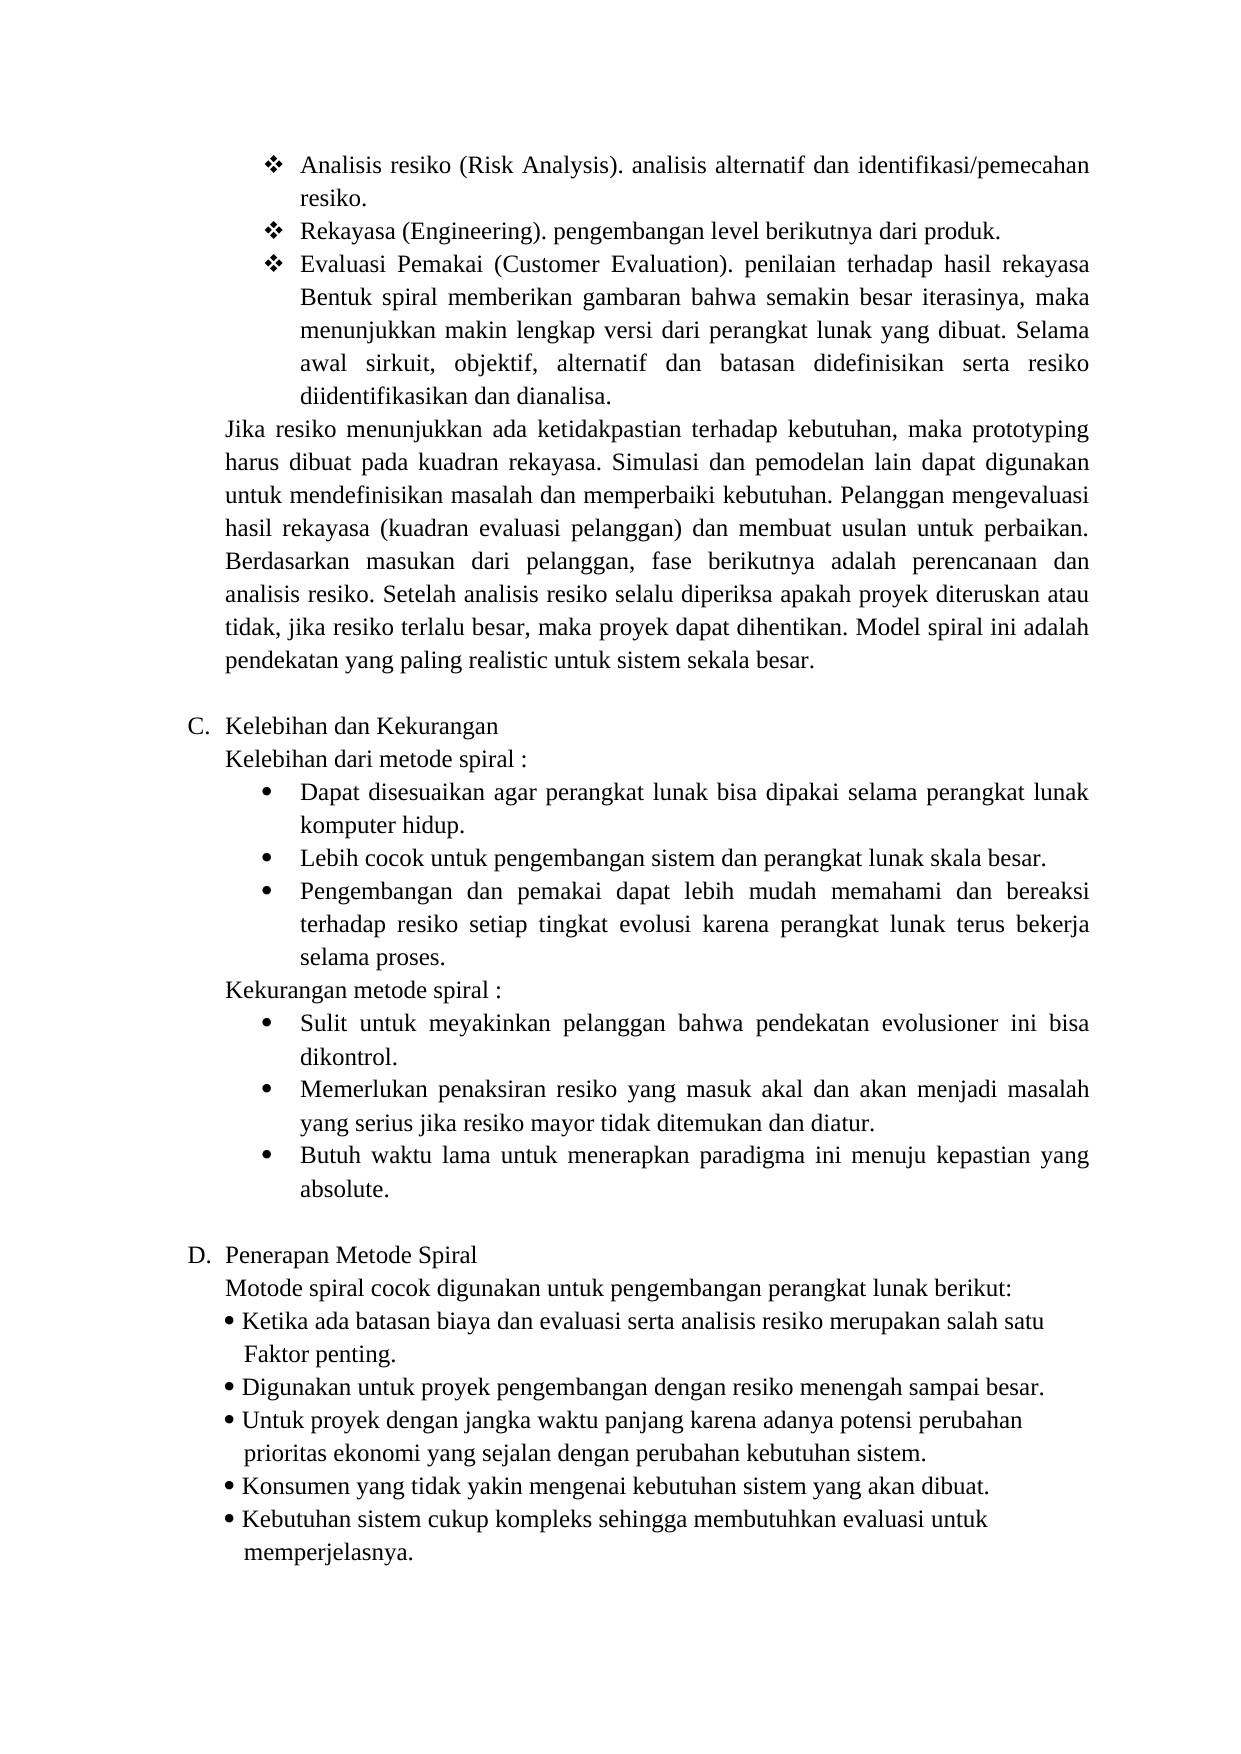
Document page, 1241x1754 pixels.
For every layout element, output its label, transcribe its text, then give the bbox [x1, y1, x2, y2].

list Pengembangan dan pemakai dapat lebih mudah memahami dan bereaksi terhadap resiko setiap tingkat evolusi karena perangkat lunak terus bekerja selama proses. [262, 876, 1090, 971]
text Kekurangan metode spiral : [225, 976, 1090, 1004]
list Butuh waktu lama untuk menerapkan paradigma ini menuju kepastian yang absolute. [262, 1141, 1090, 1202]
list Konsumen yang tidak yakin mengenai kebutuhan sistem yang akan dibuat. [225, 1471, 1090, 1499]
list Rekayasa (Engineering). pengembangan level berikutnya dari produk. [262, 216, 1090, 245]
list Analisis resiko (Risk Analysis). analisis alternatif dan identifikasi/pemecahan resiko. [262, 150, 1090, 212]
list Memerlukan penaksiran resiko yang masuk akal dan akan menjadi masalah yang serius jika resiko mayor tidak ditemukan dan diatur. [262, 1074, 1090, 1136]
list Digunakan untuk proyek pengembangan dengan resiko menengah sampai besar. [225, 1372, 1090, 1401]
list Sulit untuk meyakinkan pelanggan bahwa pendekatan evolusioner ini bisa dikontrol. [262, 1008, 1090, 1070]
list Untuk proyek dengan jangka waktu panjang karena adanya potensi perubahan [225, 1405, 1090, 1433]
list Dapat disesuaikan agar perangkat lunak bisa dipakai selama perangkat lunak komputer hidup. [262, 777, 1090, 839]
list Evaluasi Pemakai (Customer Evaluation). penilaian terhadap hasil rekayasa Bentuk spiral memberikan gambaran bahwa semakin besar iterasinya, maka menunjukkan makin lengkap versi dari perangkat lunak yang dibuat. Selama awal sirkuit, objektif, alternatif dan batasan didefinisikan serta resiko diidentifikasikan dan dianalisa. [262, 249, 1090, 410]
list Motode spiral cocok digunakan untuk pengembangan perangkat lunak berikut: [225, 1273, 1090, 1301]
list Kebutuhan sistem cukup kompleks sehingga membutuhkan evaluasi untuk [225, 1504, 1090, 1533]
text Jika resiko menunjukkan ada ketidakpastian terhadap kebutuhan, maka prototyping harus dibuat pada kuadran rekayasa. Simulasi dan pemodelan lain dapat digunakan untuk mendefinisikan masalah dan memperbaiki kebutuhan. Pelanggan mengevaluasi hasil rekayasa (kuadran evaluasi pelanggan) dan membuat usulan untuk perbaikan. Berdasarkan masukan dari pelanggan, fase berikutnya adalah perencanaan dan analisis resiko. Setelah analisis resiko selalu diperiksa apakah proyek diteruskan atau tidak, jika resiko terlalu besar, maka proyek dapat dihentikan. Model spiral ini adalah pendekatan yang paling realistic untuk sistem sekala besar. [225, 414, 1090, 674]
list Ketika ada batasan biaya dan evaluasi serta analisis resiko merupakan salah satu [225, 1306, 1090, 1334]
list Kelebihan dari metode spiral : [225, 744, 1090, 773]
list Penerapan Metode Spiral [187, 1240, 1090, 1268]
list prioritas ekonomi yang sejalan dengan perubahan kebutuhan sistem. [225, 1438, 1090, 1467]
list Kelebihan dan Kekurangan [187, 711, 1090, 740]
list Faktor penting. [225, 1339, 1090, 1367]
list Lebih cocok untuk pengembangan sistem dan perangkat lunak skala besar. [262, 843, 1090, 872]
list memperjelasnya. [225, 1537, 1090, 1566]
